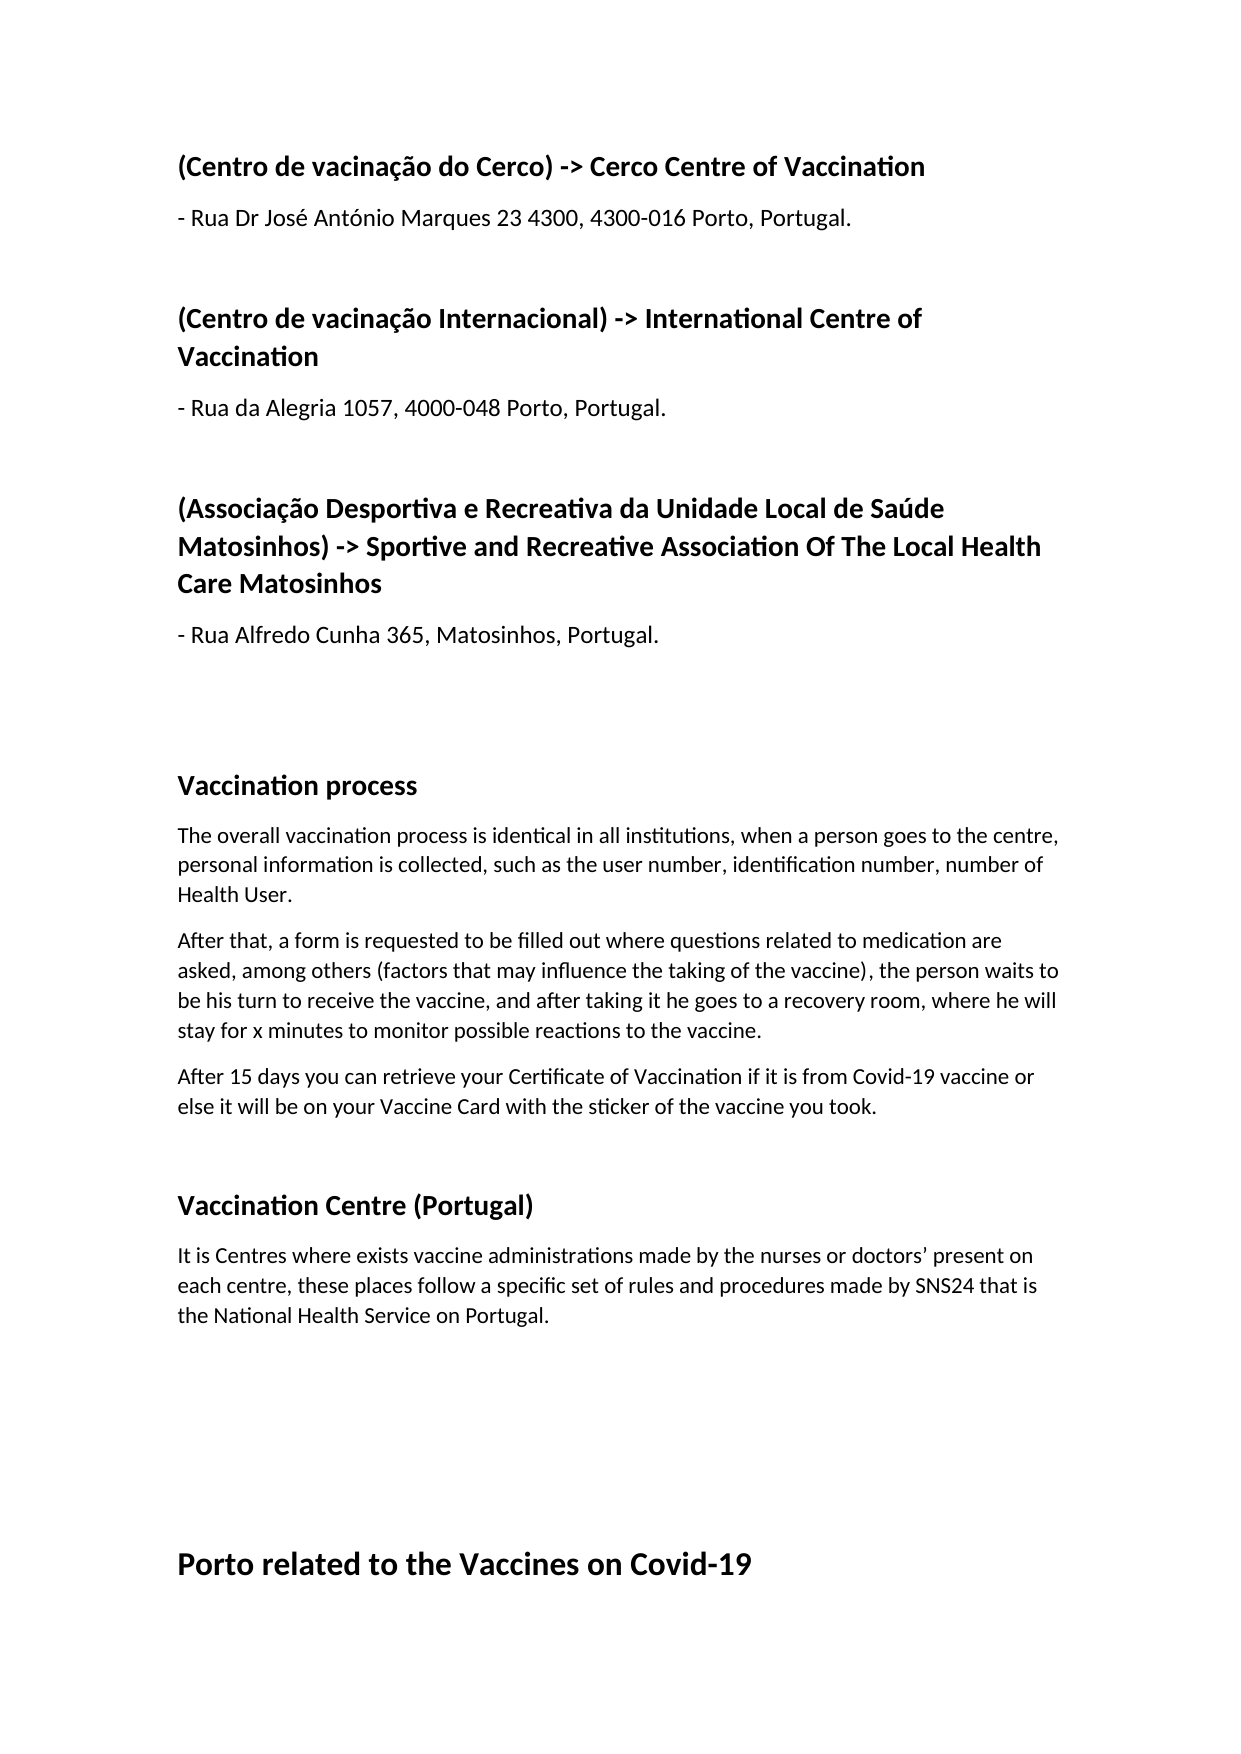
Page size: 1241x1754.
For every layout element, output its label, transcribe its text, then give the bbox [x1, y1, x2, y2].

text - Rua Alfredo Cunha 365, Matosinhos, Portugal. [177, 620, 1063, 650]
text After 15 days you can retrieve your Certificate of Vaccination if it is from Covid-19 vaccine or else it will be on your Vaccine Card with the sticker of the vaccine you took. [177, 1062, 1063, 1120]
text (Centro de vacinação Internacional) -> International Centre of Vaccination [177, 300, 1063, 373]
text It is Centres where exists vaccine administrations made by the nurses or doctors’ present on each centre, these places follow a specific set of rules and procedures made by SNS24 that is the National Health Service on Portugal. [177, 1241, 1063, 1329]
text - Rua da Alegria 1057, 4000-048 Porto, Portugal. [177, 392, 1063, 422]
text After that, a form is requested to be filled out where questions related to medication are asked, among others (factors that may influence the taking of the vaccine), the person waits to be his turn to receive the vaccine, and after taking it he goes to a recovery room, where he will stay for x minutes to monitor possible reactions to the vaccine. [177, 927, 1063, 1044]
text - Rua Dr José António Marques 23 4300, 4300-016 Porto, Portugal. [177, 202, 1063, 232]
text (Centro de vacinação do Cerco) -> Cerco Centre of Vaccination [177, 148, 1063, 183]
text The overall vaccination process is identical in all institutions, when a person goes to the centre, personal information is collected, such as the user number, identification number, number of Health User. [177, 821, 1063, 908]
text Porto related to the Vaccines on Covid-19 [177, 1543, 1063, 1584]
text (Associação Desportiva e Recreativa da Unidade Local de Saúde Matosinhos) -> Sportive and Recreative Association Of The Local Health Care Matosinhos [177, 490, 1063, 601]
text Vaccination process [177, 767, 1063, 802]
text Vaccination Centre (Portugal) [177, 1187, 1063, 1223]
